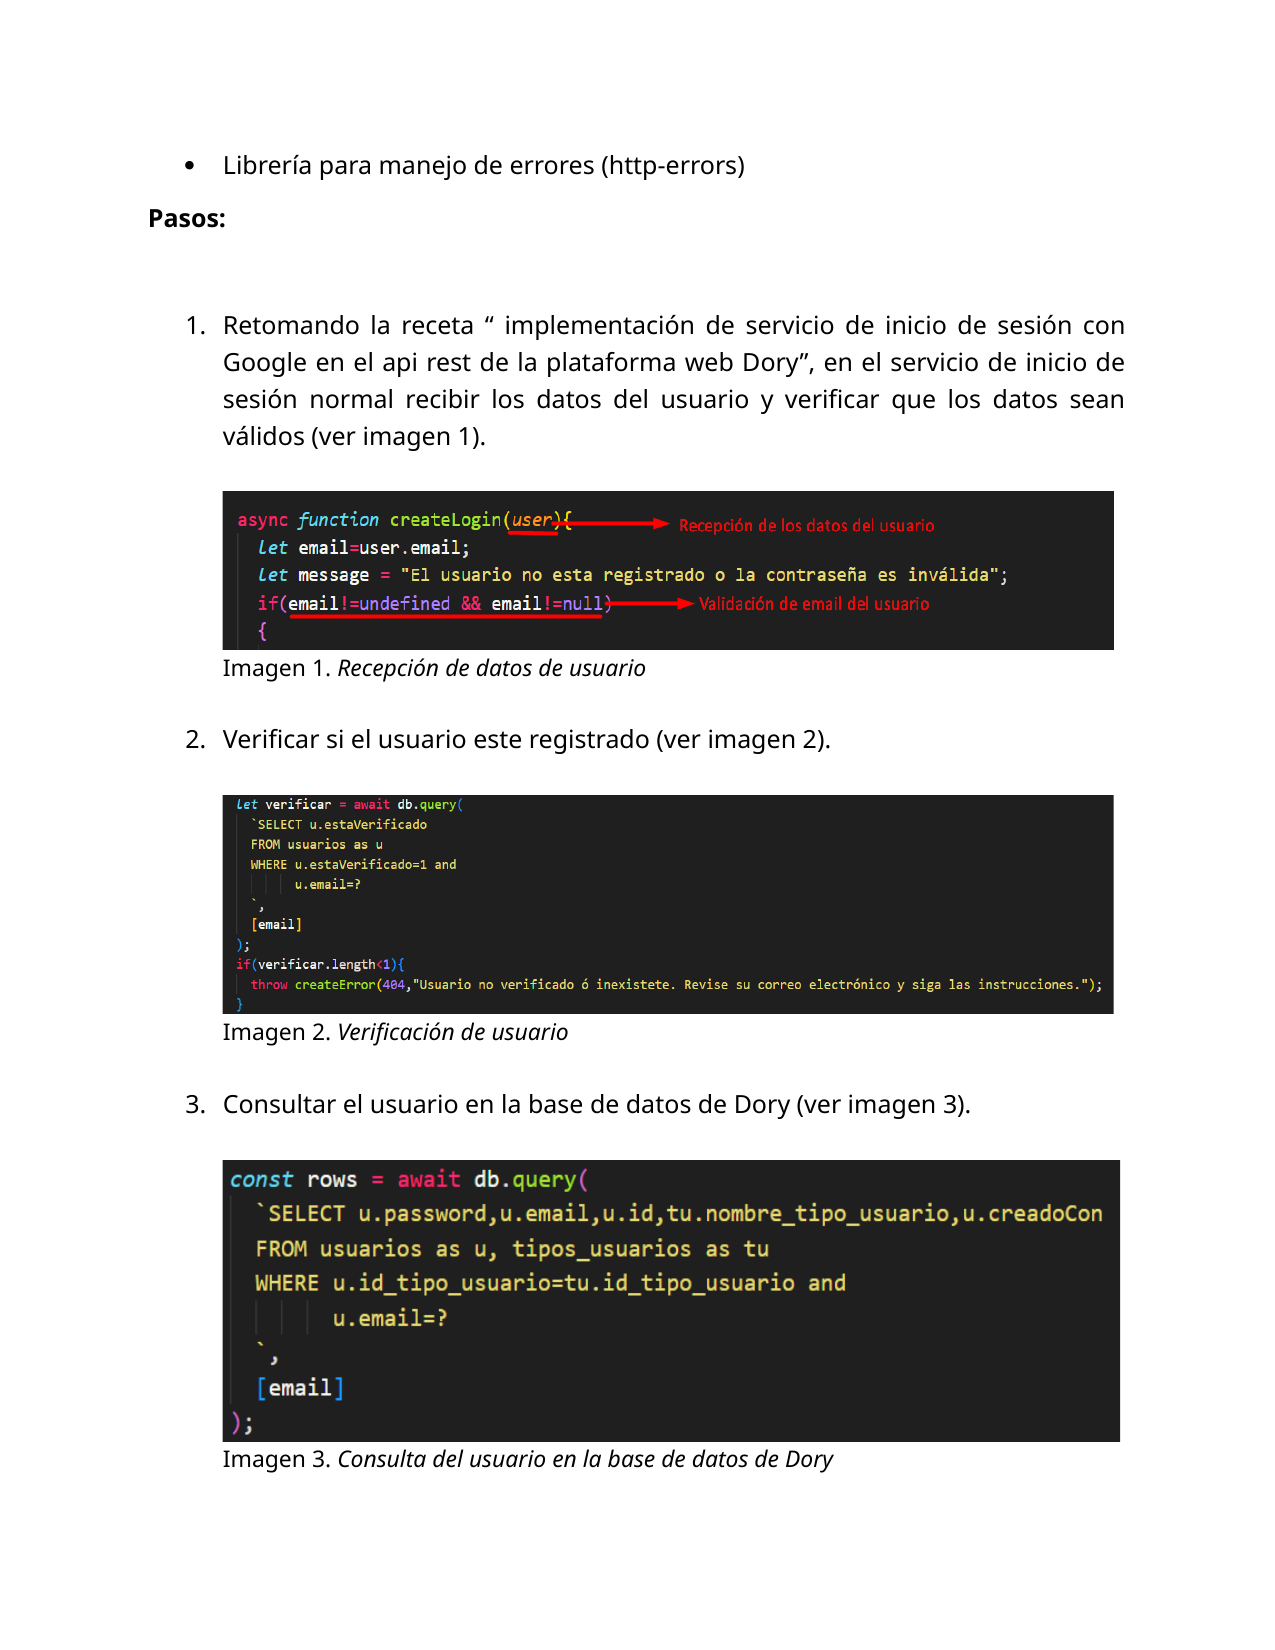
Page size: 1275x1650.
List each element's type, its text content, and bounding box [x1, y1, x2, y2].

picture [222, 795, 1114, 1014]
picture [222, 491, 1114, 650]
list Consultar el usuario en la base de datos de Dory (ver imagen 3). [185, 1086, 1127, 1120]
list Imagen 2. Verificación de usuario [223, 1016, 1127, 1047]
list Imagen 1. Recepción de datos de usuario [223, 652, 1127, 683]
picture [222, 1160, 1121, 1442]
list Verificar si el usuario este registrado (ver imagen 2). [185, 722, 1127, 756]
list Imagen 3. Consulta del usuario en la base de datos de Dory [223, 1443, 1127, 1474]
text Pasos: [148, 201, 1127, 235]
list Librería para manejo de errores (http-errors) [185, 148, 1127, 182]
list Retomando la receta “ implementación de servicio de inicio de sesión con Google en el api rest de la plataforma web Dory”, en el servicio de inicio de sesión normal recibir los datos del usuario y verificar que los datos sean válidos (ver imagen 1). [185, 308, 1127, 452]
